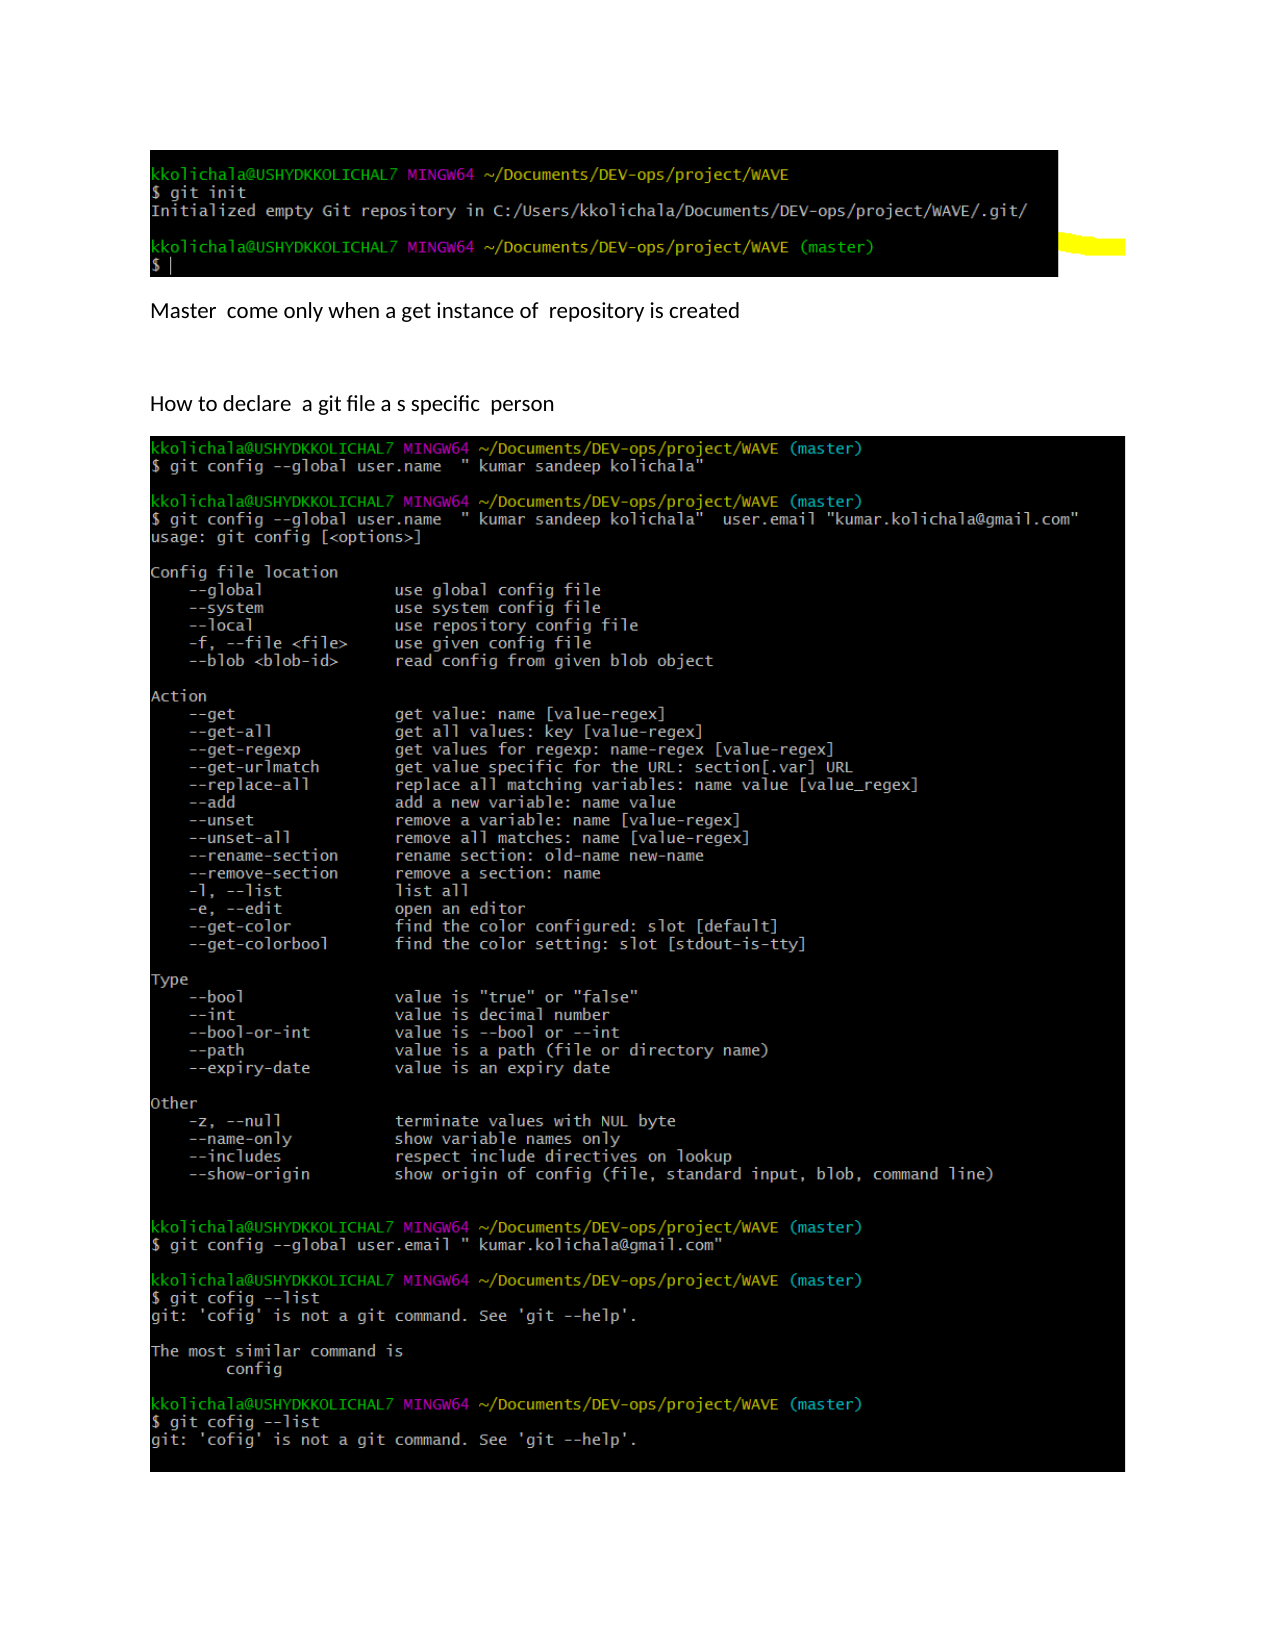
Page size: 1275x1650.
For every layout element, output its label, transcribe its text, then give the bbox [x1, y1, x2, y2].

text How to declare a git file a s specific person [150, 389, 1125, 417]
picture [150, 436, 1125, 1472]
text Master come only when a get instance of repository is created [150, 296, 1125, 324]
picture [150, 150, 1125, 277]
